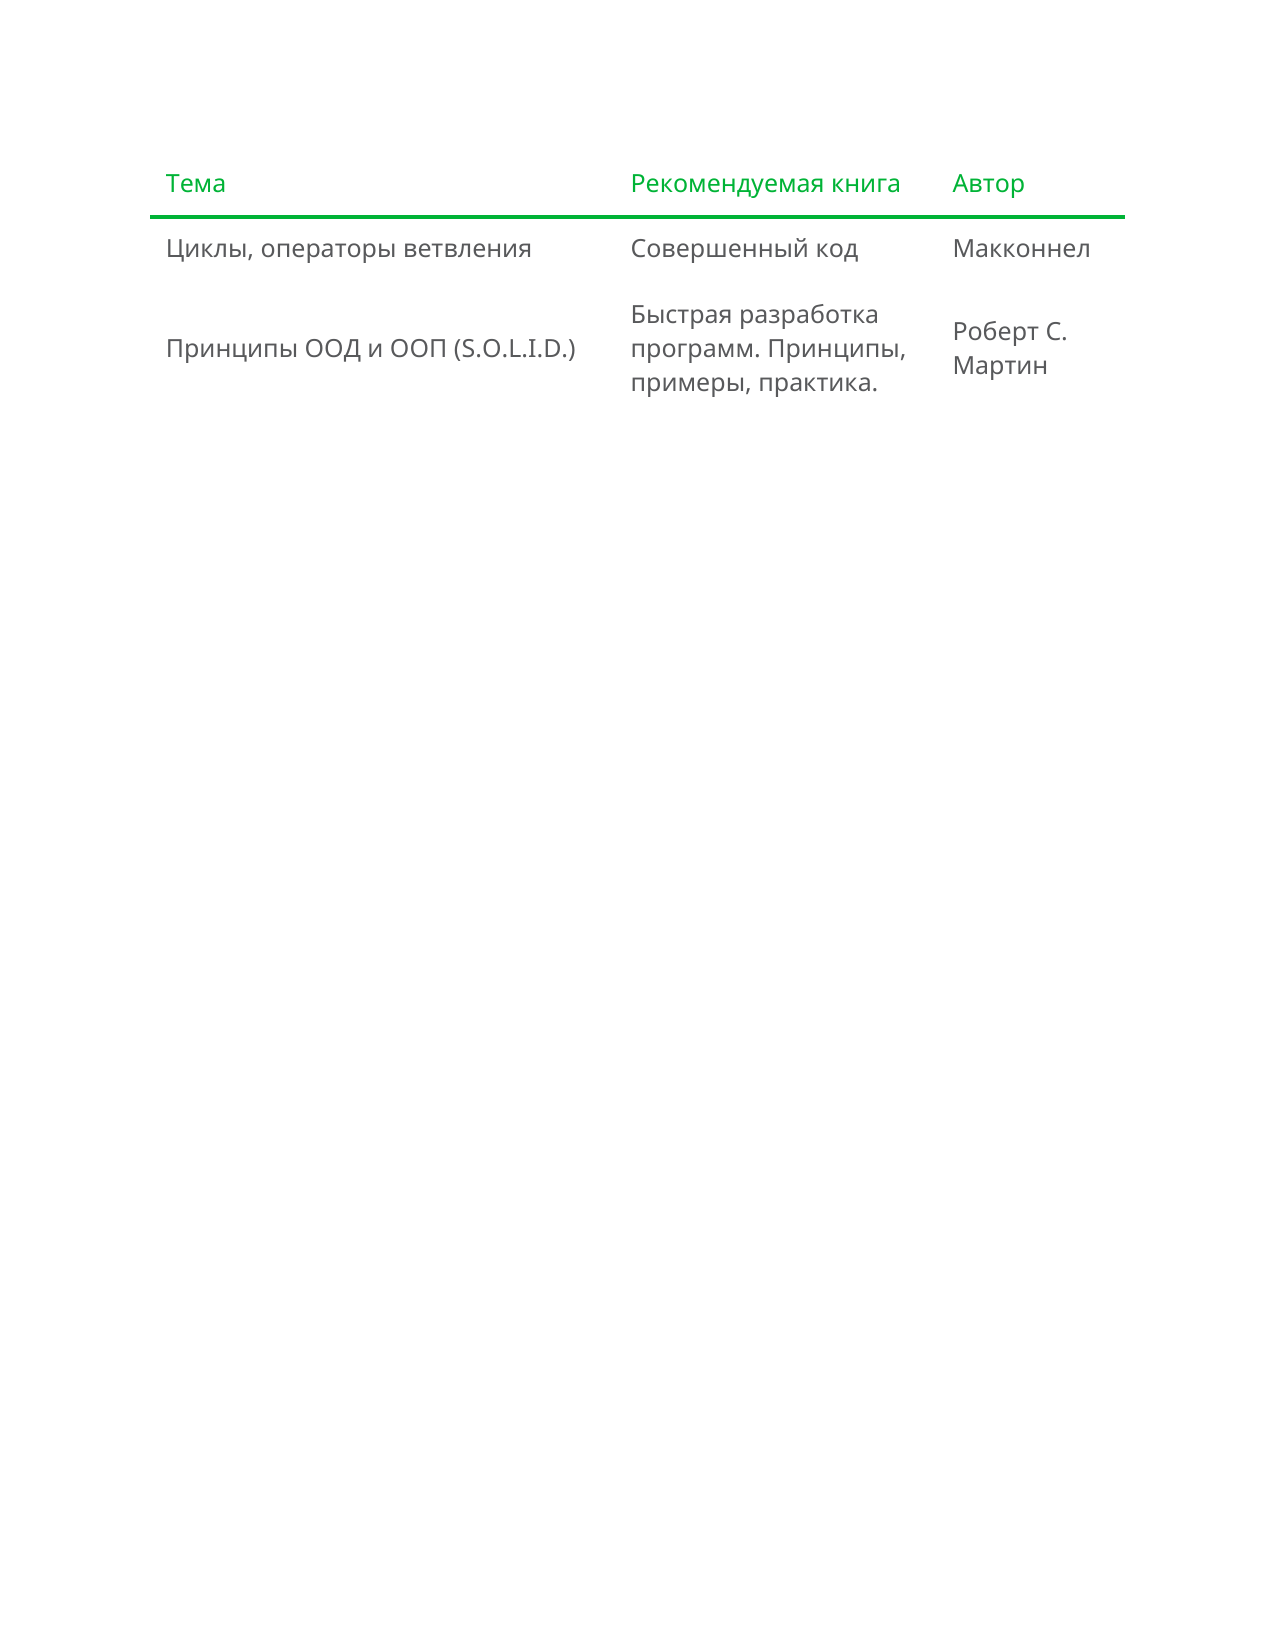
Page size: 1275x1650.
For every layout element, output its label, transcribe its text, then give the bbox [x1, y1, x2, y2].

table_cell Макконнел [937, 219, 1125, 281]
table_cell Принципы ООД и ООП (S.O.L.I.D.) [150, 281, 615, 414]
table_header Рекомендуемая книга [615, 150, 937, 215]
table_cell Циклы, операторы ветвления [150, 219, 615, 281]
table_header Тема [150, 150, 615, 215]
table_cell Быстрая разработка программ. Принципы, примеры, практика. [615, 281, 937, 414]
table_header Автор [937, 150, 1125, 215]
table_cell Роберт C. Мартин [937, 281, 1125, 414]
table_cell Cовершенный код [615, 219, 937, 281]
